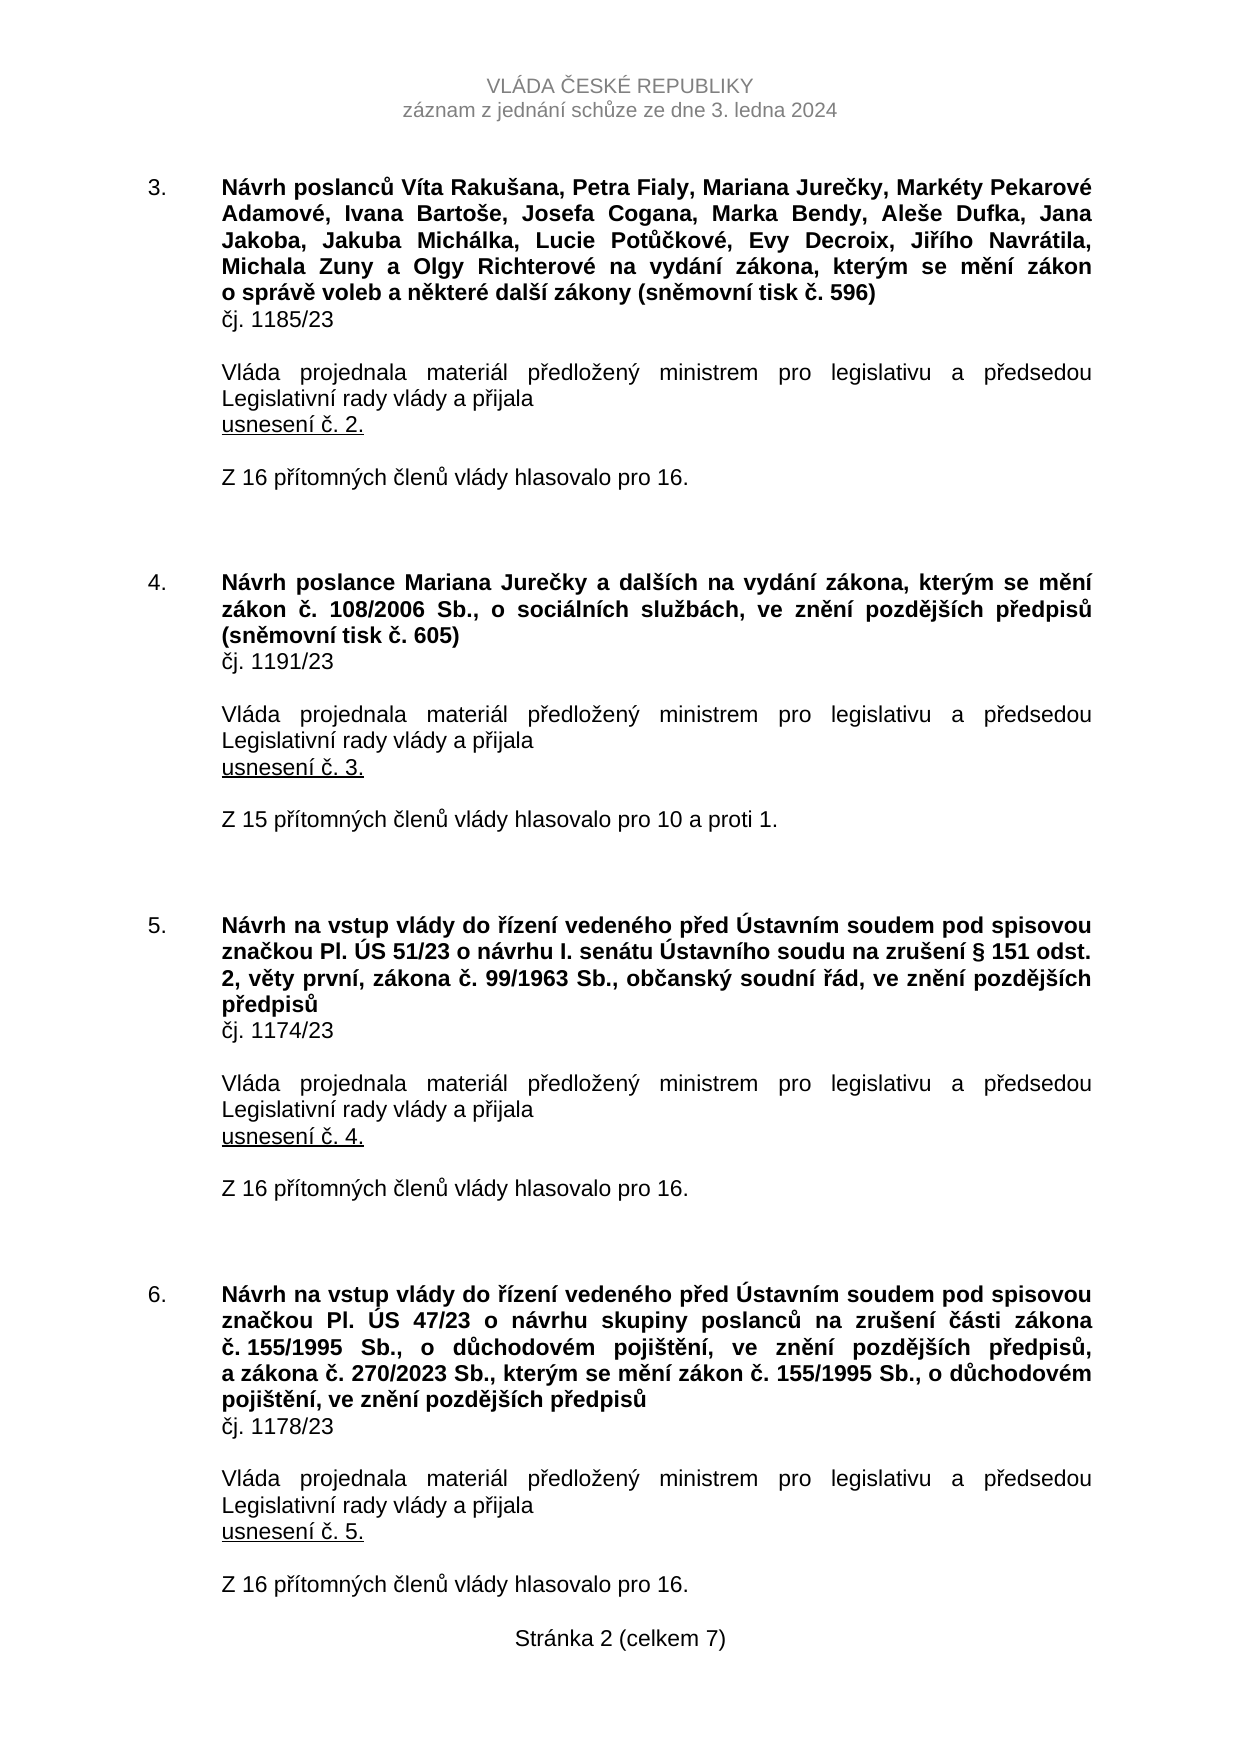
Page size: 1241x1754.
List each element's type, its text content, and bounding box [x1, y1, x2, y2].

text usnesení č. 2. [148, 411, 1093, 437]
text Vláda projednala materiál předložený ministrem pro legislativu a předsedou Legislativní rady vlády a přijala [148, 358, 1093, 411]
text usnesení č. 4. [148, 1123, 1093, 1149]
text usnesení č. 5. [148, 1518, 1093, 1544]
text čj. 1191/23 [148, 648, 1093, 675]
text Z 16 přítomných členů vlády hlasovalo pro 16. [148, 1175, 1093, 1202]
text Vláda projednala materiál předložený ministrem pro legislativu a předsedou Legislativní rady vlády a přijala [148, 1070, 1093, 1123]
text čj. 1174/23 [148, 1017, 1093, 1044]
text Vláda projednala materiál předložený ministrem pro legislativu a předsedou Legislativní rady vlády a přijala [148, 1465, 1093, 1518]
text 3. Návrh poslanců Víta Rakušana, Petra Fialy, Mariana Jurečky, Markéty Pekarové Adamové, Ivana Bartoše, Josefa Cogana, Marka Bendy, Aleše Dufka, Jana Jakoba, Jakuba Michálka, Lucie Potůčkové, Evy Decroix, Jiřího Navrátila, Michala Zuny a Olgy Richterové na vydání zákona, kterým se mění zákon o správě voleb a některé další zákony (sněmovní tisk č. 596) [148, 174, 1093, 306]
text usnesení č. 3. [148, 754, 1093, 780]
text Z 16 přítomných členů vlády hlasovalo pro 16. [148, 1571, 1093, 1597]
text čj. 1185/23 [148, 306, 1093, 332]
text Z 16 přítomných členů vlády hlasovalo pro 16. [148, 464, 1093, 490]
text Z 15 přítomných členů vlády hlasovalo pro 10 a proti 1. [148, 806, 1093, 833]
text 6. Návrh na vstup vlády do řízení vedeného před Ústavním soudem pod spisovou značkou Pl. ÚS 47/23 o návrhu skupiny poslanců na zrušení části zákona č. 155/1995 Sb., o důchodovém pojištění, ve znění pozdějších předpisů, a zákona č. 270/2023 Sb., kterým se mění zákon č. 155/1995 Sb., o důchodovém pojištění, ve znění pozdějších předpisů [148, 1281, 1093, 1413]
text 4. Návrh poslance Mariana Jurečky a dalších na vydání zákona, kterým se mění zákon č. 108/2006 Sb., o sociálních službách, ve znění pozdějších předpisů (sněmovní tisk č. 605) [148, 569, 1093, 648]
text 5. Návrh na vstup vlády do řízení vedeného před Ústavním soudem pod spisovou značkou Pl. ÚS 51/23 o návrhu I. senátu Ústavního soudu na zrušení § 151 odst. 2, věty první, zákona č. 99/1963 Sb., občanský soudní řád, ve znění pozdějších předpisů [148, 912, 1093, 1017]
text čj. 1178/23 [148, 1413, 1093, 1439]
text Vláda projednala materiál předložený ministrem pro legislativu a předsedou Legislativní rady vlády a přijala [148, 701, 1093, 754]
